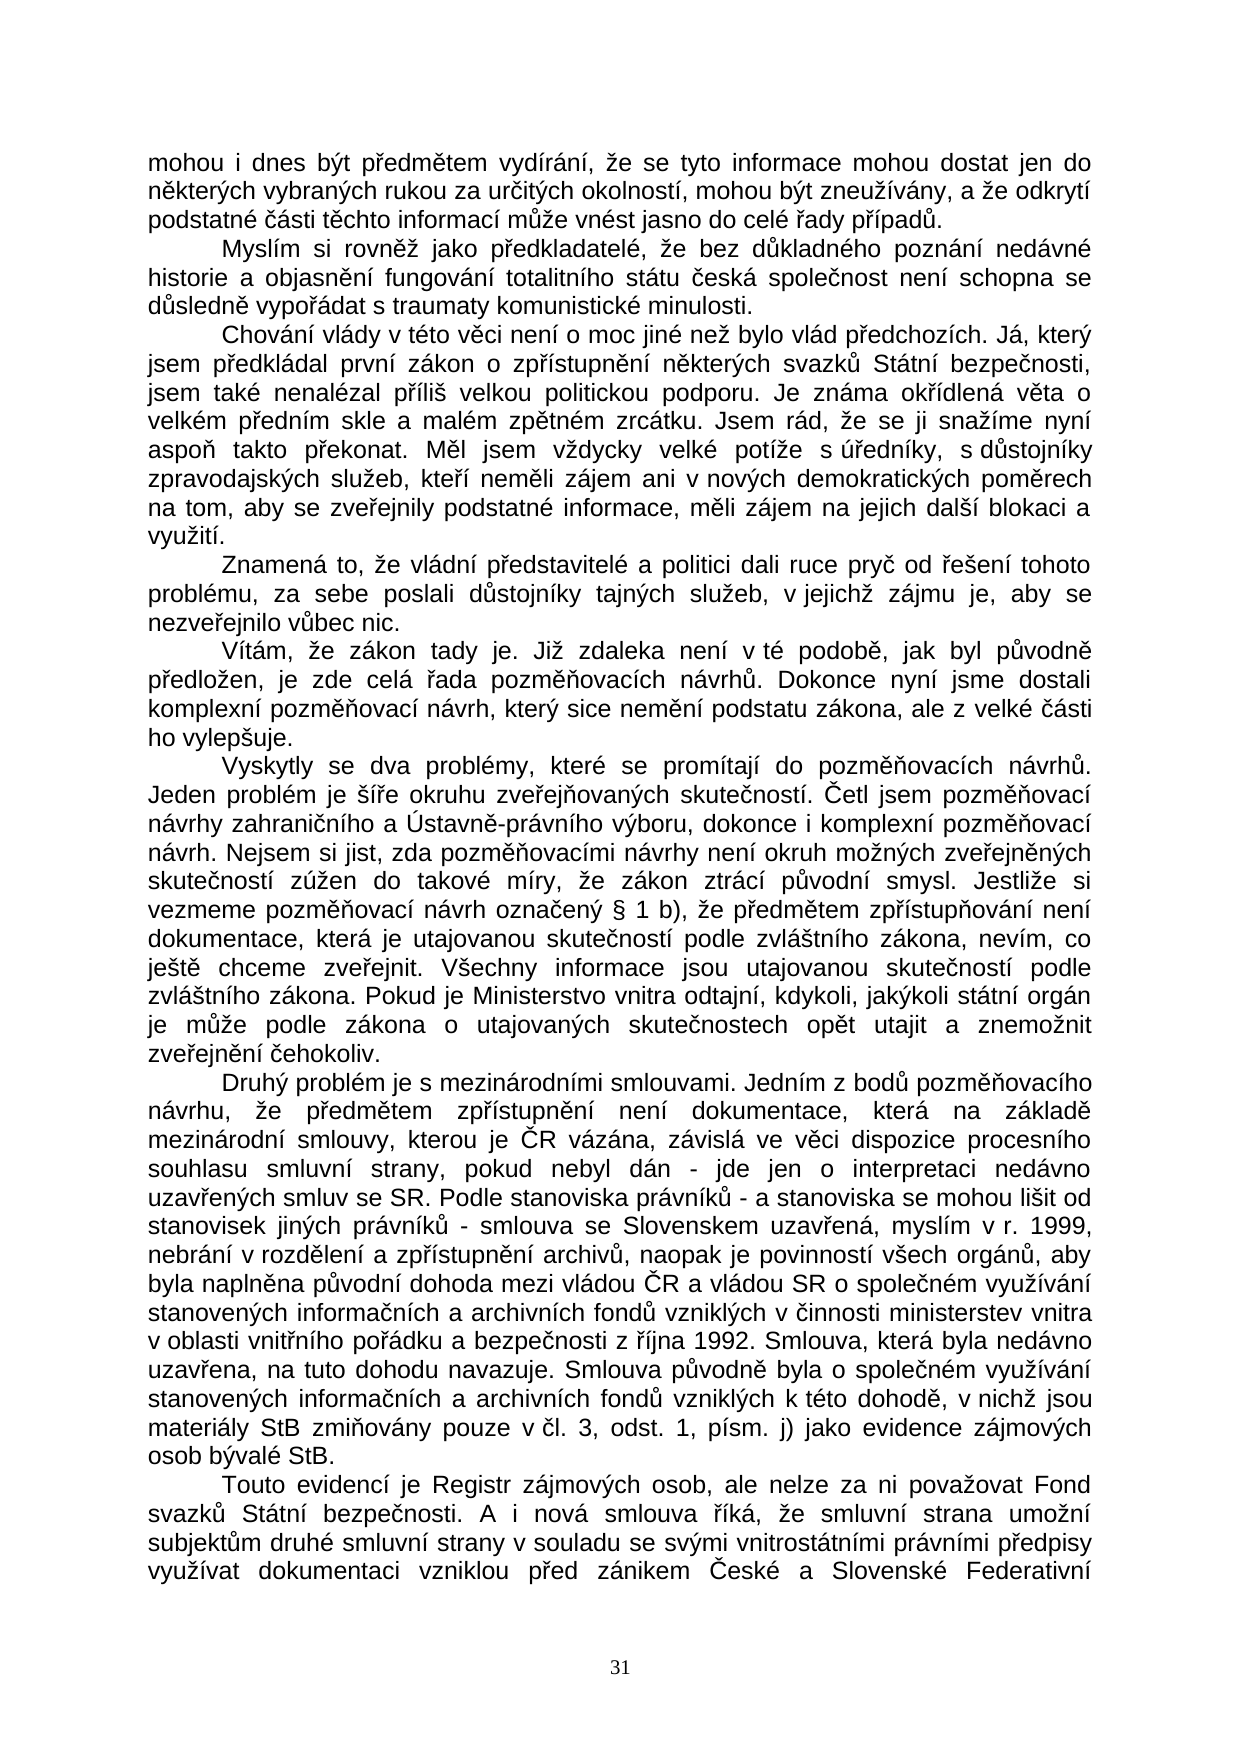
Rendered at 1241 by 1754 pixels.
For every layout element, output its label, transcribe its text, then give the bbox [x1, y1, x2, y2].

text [148, 148, 1093, 234]
text Vítám, že zákon tady je. Již zdaleka není v té podobě, jak byl původně předložen, je zde celá řada pozměňovacích návrhů. Dokonce nyní jsme dostali komplexní pozměňovací návrh, který sice nemění podstatu zákona, ale z velké části ho vylepšuje. [148, 636, 1093, 751]
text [148, 1470, 1093, 1585]
text Chování vlády v této věci není o moc jiné než bylo vlád předchozích. Já, který jsem předkládal první zákon o zpřístupnění některých svazků Státní bezpečnosti, jsem také nenalézal příliš velkou politickou podporu. Je známa okřídlená věta o velkém předním skle a malém zpětném zrcátku. Jsem rád, že se ji snažíme nyní aspoň takto překonat. Měl jsem vždycky velké potíže s úředníky, s důstojníky zpravodajských služeb, kteří neměli zájem ani v nových demokratických poměrech na tom, aby se zveřejnily podstatné informace, měli zájem na jejich další blokaci a využití. [148, 320, 1093, 550]
text Myslím si rovněž jako předkladatelé, že bez důkladného poznání nedávné historie a objasnění fungování totalitního státu česká společnost není schopna se důsledně vypořádat s traumaty komunistické minulosti. [148, 234, 1093, 320]
text Vyskytly se dva problémy, které se promítají do pozměňovacích návrhů. Jeden problém je šíře okruhu zveřejňovaných skutečností. Četl jsem pozměňovací návrhy zahraničního a Ústavně-právního výboru, dokonce i komplexní pozměňovací návrh. Nejsem si jist, zda pozměňovacími návrhy není okruh možných zveřejněných skutečností zúžen do takové míry, že zákon ztrácí původní smysl. Jestliže si vezmeme pozměňovací návrh označený § 1 b), že předmětem zpřístupňování není dokumentace, která je utajovanou skutečností podle zvláštního zákona, nevím, co ještě chceme zveřejnit. Všechny informace jsou utajovanou skutečností podle zvláštního zákona. Pokud je Ministerstvo vnitra odtajní, kdykoli, jakýkoli státní orgán je může podle zákona o utajovaných skutečnostech opět utajit a znemožnit zveřejnění čehokoliv. [148, 751, 1093, 1068]
text Znamená to, že vládní představitelé a politici dali ruce pryč od řešení tohoto problému, za sebe poslali důstojníky tajných služeb, v jejichž zájmu je, aby se nezveřejnilo vůbec nic. [148, 550, 1093, 636]
text Druhý problém je s mezinárodními smlouvami. Jedním z bodů pozměňovacího návrhu, že předmětem zpřístupnění není dokumentace, která na základě mezinárodní smlouvy, kterou je ČR vázána, závislá ve věci dispozice procesního souhlasu smluvní strany, pokud nebyl dán - jde jen o interpretaci nedávno uzavřených smluv se SR. Podle stanoviska právníků - a stanoviska se mohou lišit od stanovisek jiných právníků - smlouva se Slovenskem uzavřená, myslím v r. 1999, nebrání v rozdělení a zpřístupnění archivů, naopak je povinností všech orgánů, aby byla naplněna původní dohoda mezi vládou ČR a vládou SR o společném využívání stanovených informačních a archivních fondů vzniklých v činnosti ministerstev vnitra v oblasti vnitřního pořádku a bezpečnosti z října 1992. Smlouva, která byla nedávno uzavřena, na tuto dohodu navazuje. Smlouva původně byla o společném využívání stanovených informačních a archivních fondů vzniklých k této dohodě, v nichž jsou materiály StB zmiňovány pouze v čl. 3, odst. 1, písm. j) jako evidence zájmových osob bývalé StB. [148, 1068, 1093, 1470]
